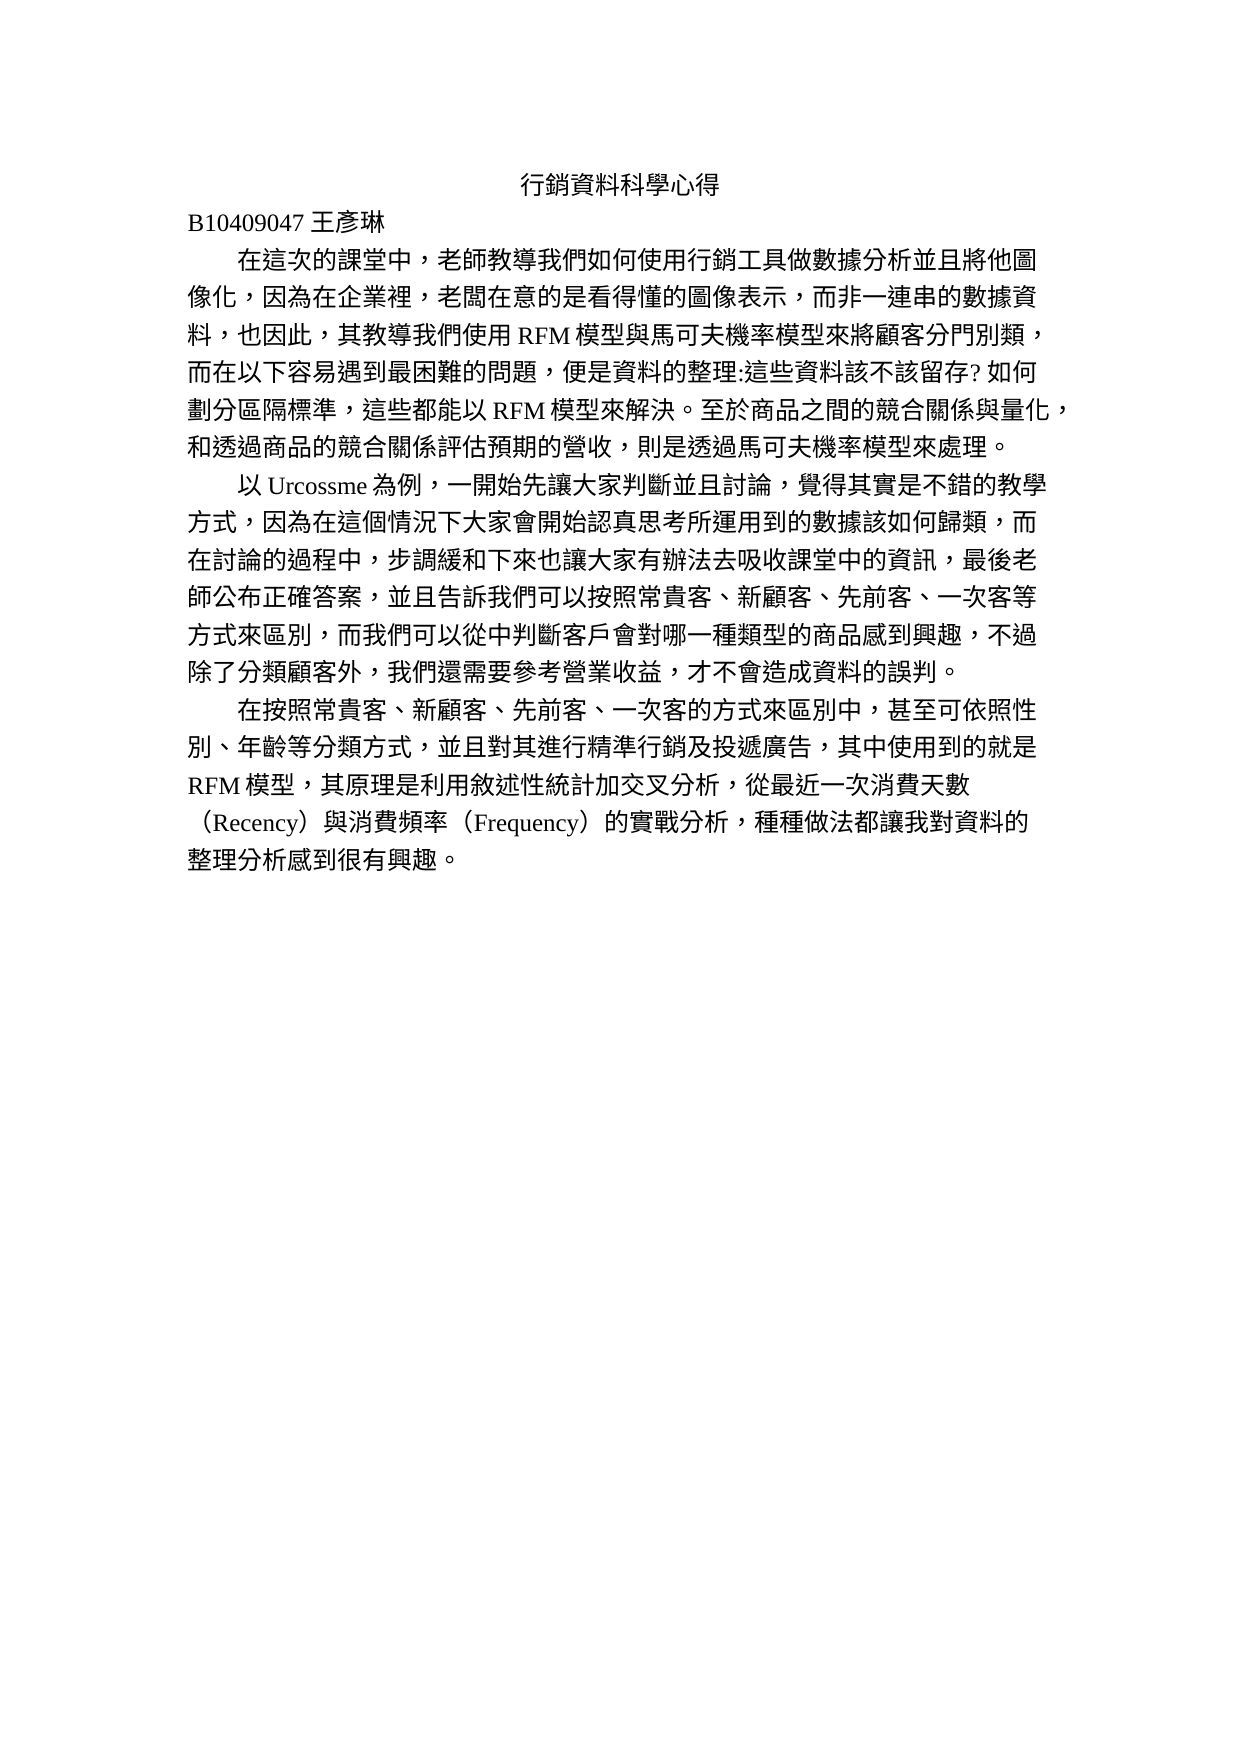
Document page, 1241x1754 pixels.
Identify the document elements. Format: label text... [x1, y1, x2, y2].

text 在按照常貴客、新顧客、先前客、一次客的方式來區別中，甚至可依照性別、年齡等分類方式，並且對其進行精準行銷及投遞廣告，其中使用到的就是RFM模型，其原理是利用敘述性統計加交叉分析，從最近一次消費天數（Recency）與消費頻率（Frequency）的實戰分析，種種做法都讓我對資料的整理分析感到很有興趣。 [187, 689, 1053, 877]
text 以Urcossme為例，一開始先讓大家判斷並且討論，覺得其實是不錯的教學方式，因為在這個情況下大家會開始認真思考所運用到的數據該如何歸類，而在討論的過程中，步調緩和下來也讓大家有辦法去吸收課堂中的資訊，最後老師公布正確答案，並且告訴我們可以按照常貴客、新顧客、先前客、一次客等方式來區別，而我們可以從中判斷客戶會對哪一種類型的商品感到興趣，不過除了分類顧客外，我們還需要參考營業收益，才不會造成資料的誤判。 [187, 464, 1053, 689]
text B10409047 王彥琳 [187, 202, 1053, 239]
text 行銷資料科學心得 [187, 164, 1053, 202]
text 在這次的課堂中，老師教導我們如何使用行銷工具做數據分析並且將他圖像化，因為在企業裡，老闆在意的是看得懂的圖像表示，而非一連串的數據資料，也因此，其教導我們使用RFM模型與馬可夫機率模型來將顧客分門別類，而在以下容易遇到最困難的問題，便是資料的整理:這些資料該不該留存? 如何劃分區隔標準，這些都能以RFM模型來解決。至於商品之間的競合關係與量化，和透過商品的競合關係評估預期的營收，則是透過馬可夫機率模型來處理。 [187, 239, 1053, 464]
